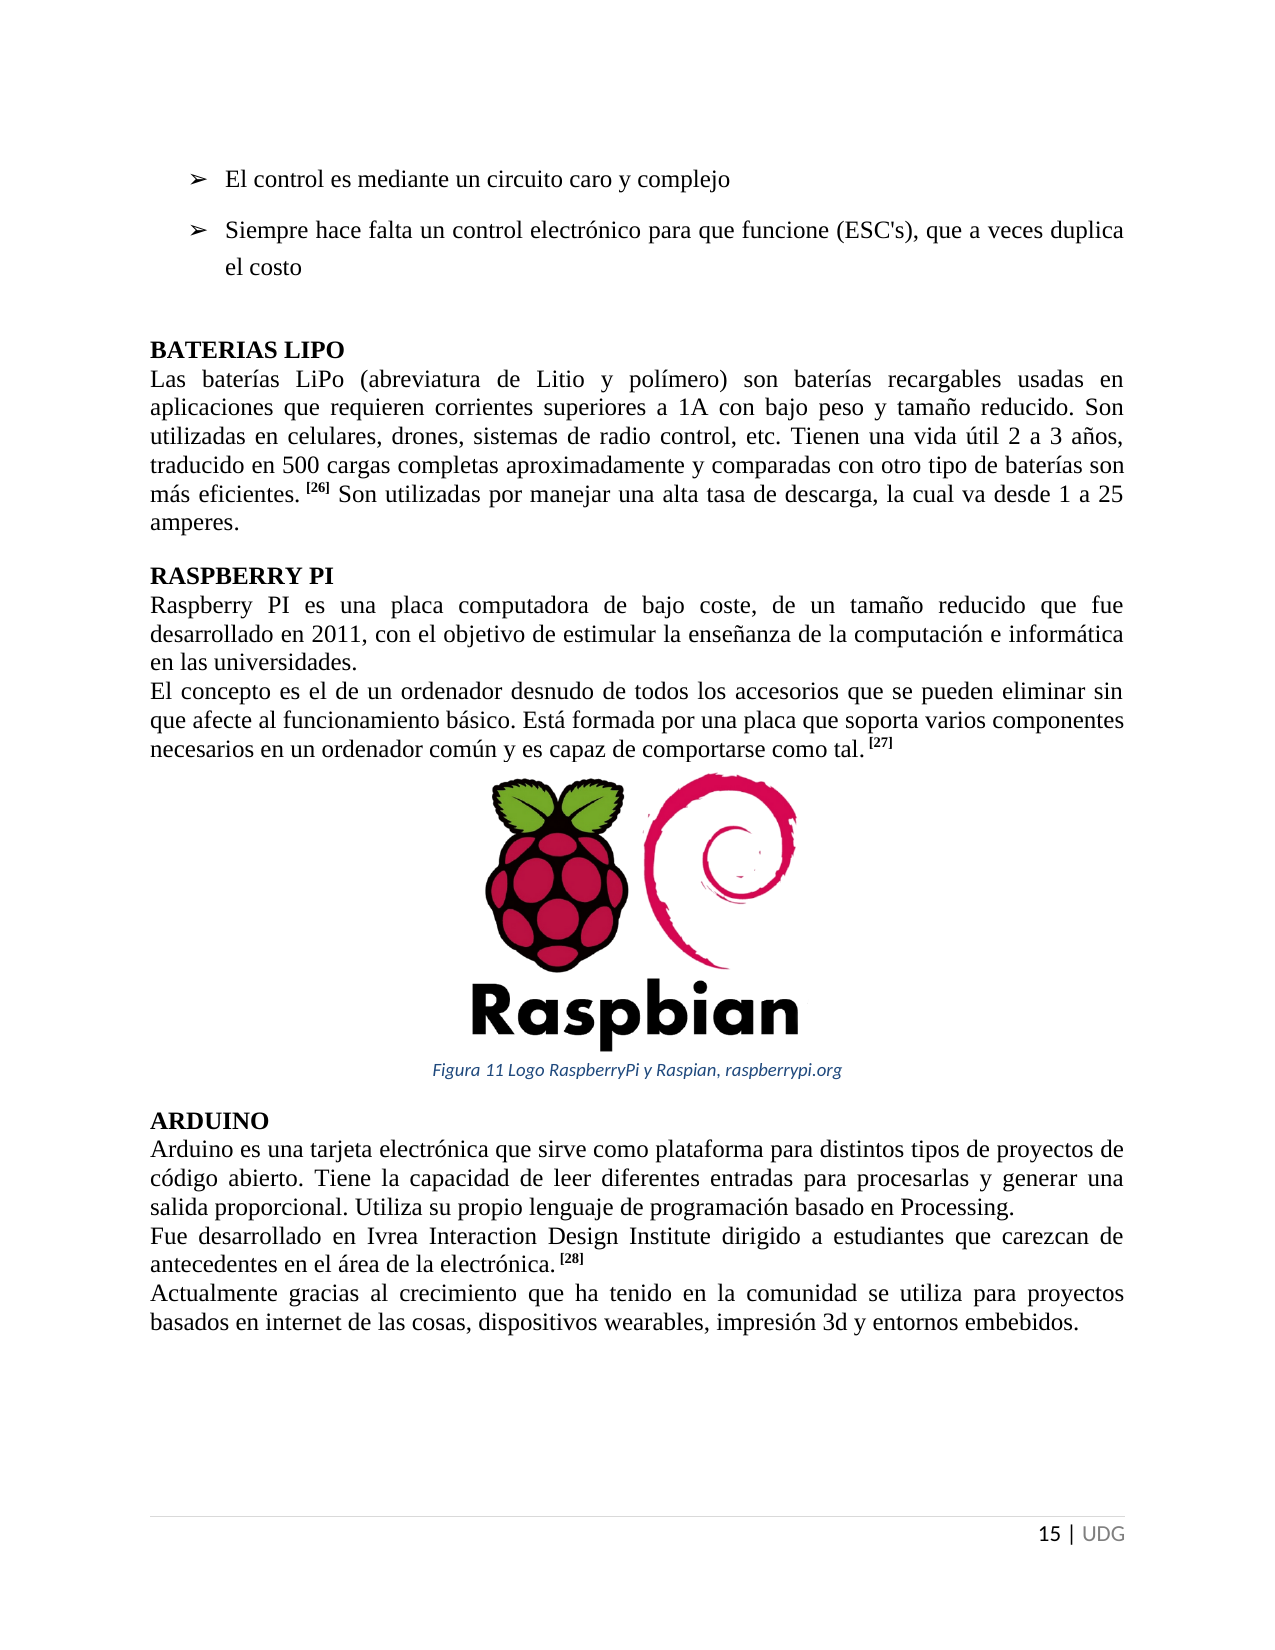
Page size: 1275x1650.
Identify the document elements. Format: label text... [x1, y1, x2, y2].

picture [462, 762, 813, 1058]
text ARDUINO [150, 1106, 1125, 1134]
list El control es mediante un circuito caro y complejo [187, 150, 1125, 201]
text Raspberry PI es una placa computadora de bajo coste, de un tamaño reducido que fue desarrollado en 2011, con el objetivo de estimular la enseñanza de la computación e informática en las universidades. [150, 590, 1125, 676]
list Siempre hace falta un control electrónico para que funcione (ESC's), que a veces duplica el costo [187, 201, 1125, 281]
text Las baterías LiPo (abreviatura de Litio y polímero) son baterías recargables usadas en aplicaciones que requieren corrientes superiores a 1A con bajo peso y tamaño reducido. Son utilizadas en celulares, drones, sistemas de radio control, etc. Tienen una vida útil 2 a 3 años, traducido en 500 cargas completas aproximadamente y comparadas con otro tipo de baterías son más eficientes. [26] Son utilizadas por manejar una alta tasa de descarga, la cual va desde 1 a 25 amperes. [150, 364, 1125, 536]
text Arduino es una tarjeta electrónica que sirve como plataforma para distintos tipos de proyectos de código abierto. Tiene la capacidad de leer diferentes entradas para procesarlas y generar una salida proporcional. Utiliza su propio lenguaje de programación basado en Processing. [150, 1134, 1125, 1221]
text Actualmente gracias al crecimiento que ha tenido en la comunidad se utiliza para proyectos basados en internet de las cosas, dispositivos wearables, impresión 3d y entornos embebidos. [150, 1278, 1125, 1336]
text RASPBERRY PI [150, 561, 1125, 590]
text El concepto es el de un ordenador desnudo de todos los accesorios que se pueden eliminar sin que afecte al funcionamiento básico. Está formada por una placa que soporta varios componentes necesarios en un ordenador común y es capaz de comportarse como tal. [27] [150, 676, 1125, 762]
text BATERIAS LIPO [150, 335, 1125, 364]
text Fue desarrollado en Ivrea Interaction Design Institute dirigido a estudiantes que carezcan de antecedentes en el área de la electrónica. [28] [150, 1221, 1125, 1278]
